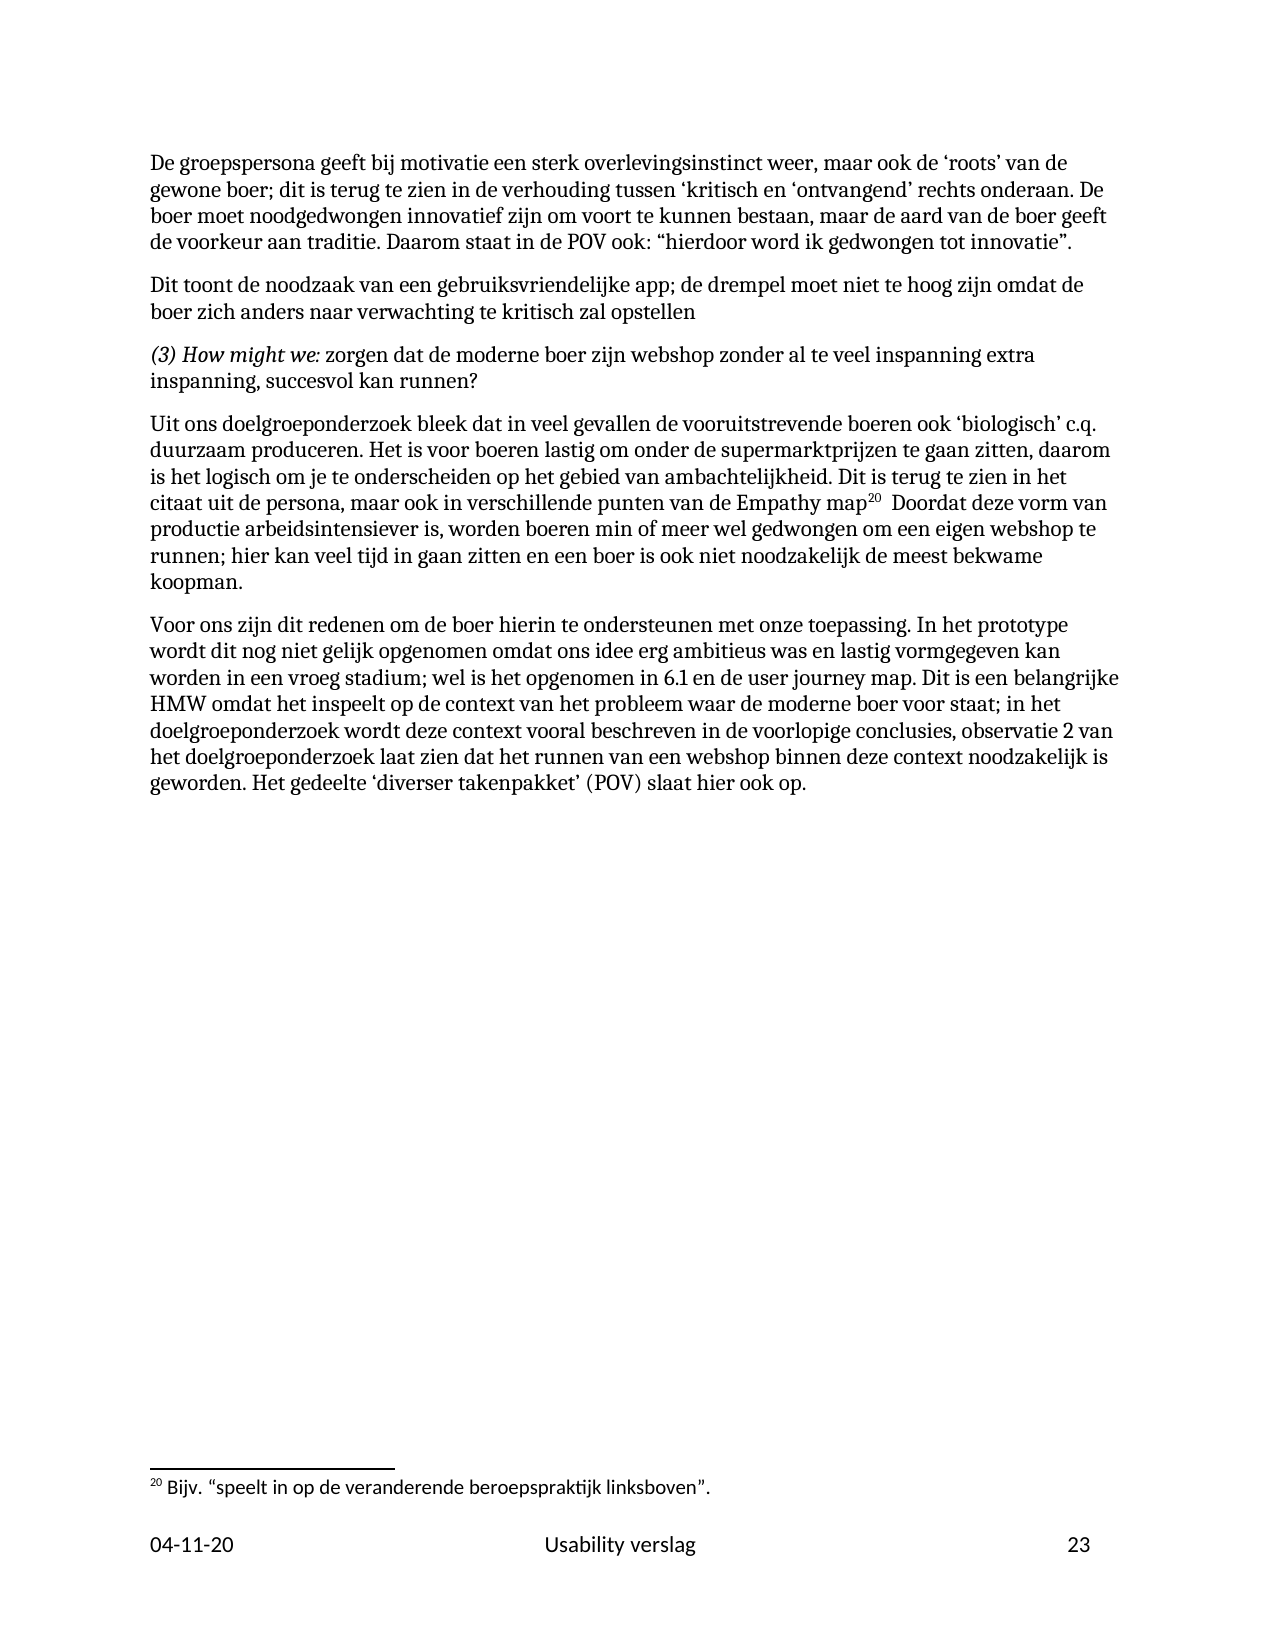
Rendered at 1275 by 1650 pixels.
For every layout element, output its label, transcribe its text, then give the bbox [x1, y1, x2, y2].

text Dit toont de noodzaak van een gebruiksvriendelijke app; de drempel moet niet te hoog zijn omdat de boer zich anders naar verwachting te kritisch zal opstellen [150, 272, 1125, 325]
text Uit ons doelgroeponderzoek bleek dat in veel gevallen de vooruitstrevende boeren ook ‘biologisch’ c.q. duurzaam produceren. Het is voor boeren lastig om onder de supermarktprijzen te gaan zitten, daarom is het logisch om je te onderscheiden op het gebied van ambachtelijkheid. Dit is terug te zien in het citaat uit de persona, maar ook in verschillende punten van de Empathy map Doordat deze vorm van productie arbeidsintensiever is, worden boeren min of meer wel gedwongen om een eigen webshop te runnen; hier kan veel tijd in gaan zitten en een boer is ook niet noodzakelijk de meest bekwame koopman. [150, 411, 1125, 595]
text De groepspersona geeft bij motivatie een sterk overlevingsinstinct weer, maar ook de ‘roots’ van de gewone boer; dit is terug te zien in de verhouding tussen ‘kritisch en ‘ontvangend’ rechts onderaan. De boer moet noodgedwongen innovatief zijn om voort te kunnen bestaan, maar de aard van de boer geeft de voorkeur aan traditie. Daarom staat in de POV ook: “hierdoor word ik gedwongen tot innovatie”. [150, 150, 1125, 255]
text (3) How might we: zorgen dat de moderne boer zijn webshop zonder al te veel inspanning extra inspanning, succesvol kan runnen? [150, 341, 1125, 394]
text Voor ons zijn dit redenen om de boer hierin te ondersteunen met onze toepassing. In het prototype wordt dit nog niet gelijk opgenomen omdat ons idee erg ambitieus was en lastig vormgegeven kan worden in een vroeg stadium; wel is het opgenomen in 6.1 en de user journey map. Dit is een belangrijke HMW omdat het inspeelt op de context van het probleem waar de moderne boer voor staat; in het doelgroeponderzoek wordt deze context vooral beschreven in de voorlopige conclusies, observatie 2 van het doelgroeponderzoek laat zien dat het runnen van een webshop binnen deze context noodzakelijk is geworden. Het gedeelte ‘diverser takenpakket’ (POV) slaat hier ook op. [150, 612, 1125, 796]
